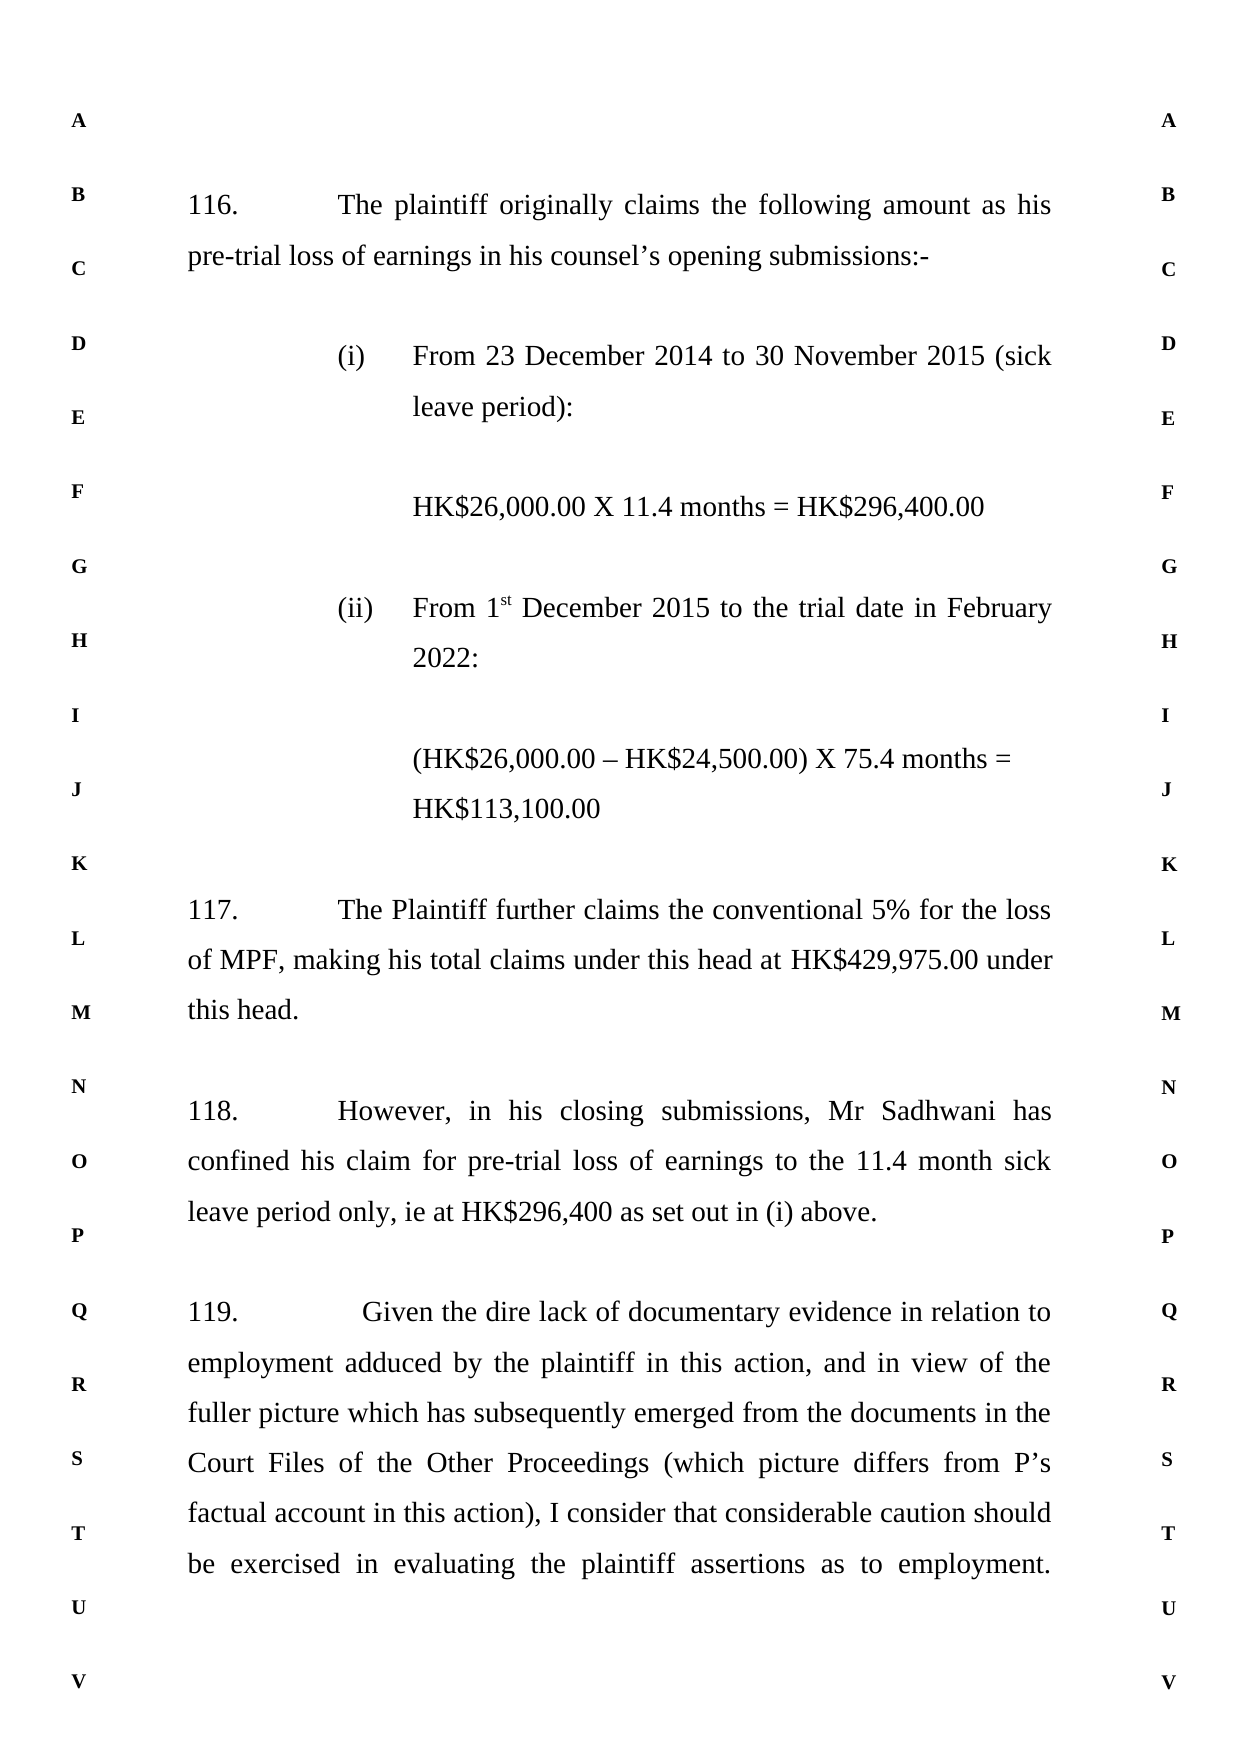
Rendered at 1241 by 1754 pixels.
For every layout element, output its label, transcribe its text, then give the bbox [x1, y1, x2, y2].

list HK$26,000.00 X 11.4 months = HK$296,400.00 [337, 489, 1053, 523]
list From 1st December 2015 to the trial date in February 2022: [337, 590, 1053, 674]
list However, in his closing submissions, Mr Sadhwani has confined his claim for pre-trial loss of earnings to the 11.4 month sick leave period only, ie at HK$296,400 as set out in (i) above. [187, 1093, 1053, 1227]
list The plaintiff originally claims the following amount as his pre-trial loss of earnings in his counsel’s opening submissions:- [187, 187, 1053, 271]
list From 23 December 2014 to 30 November 2015 (sick leave period): [337, 338, 1053, 422]
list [187, 1294, 1053, 1579]
list (HK$26,000.00 – HK$24,500.00) X 75.4 months = HK$113,100.00 [337, 741, 1053, 825]
list The Plaintiff further claims the conventional 5% for the loss of MPF, making his total claims under this head at HK$429,975.00 under this head. [187, 892, 1053, 1026]
